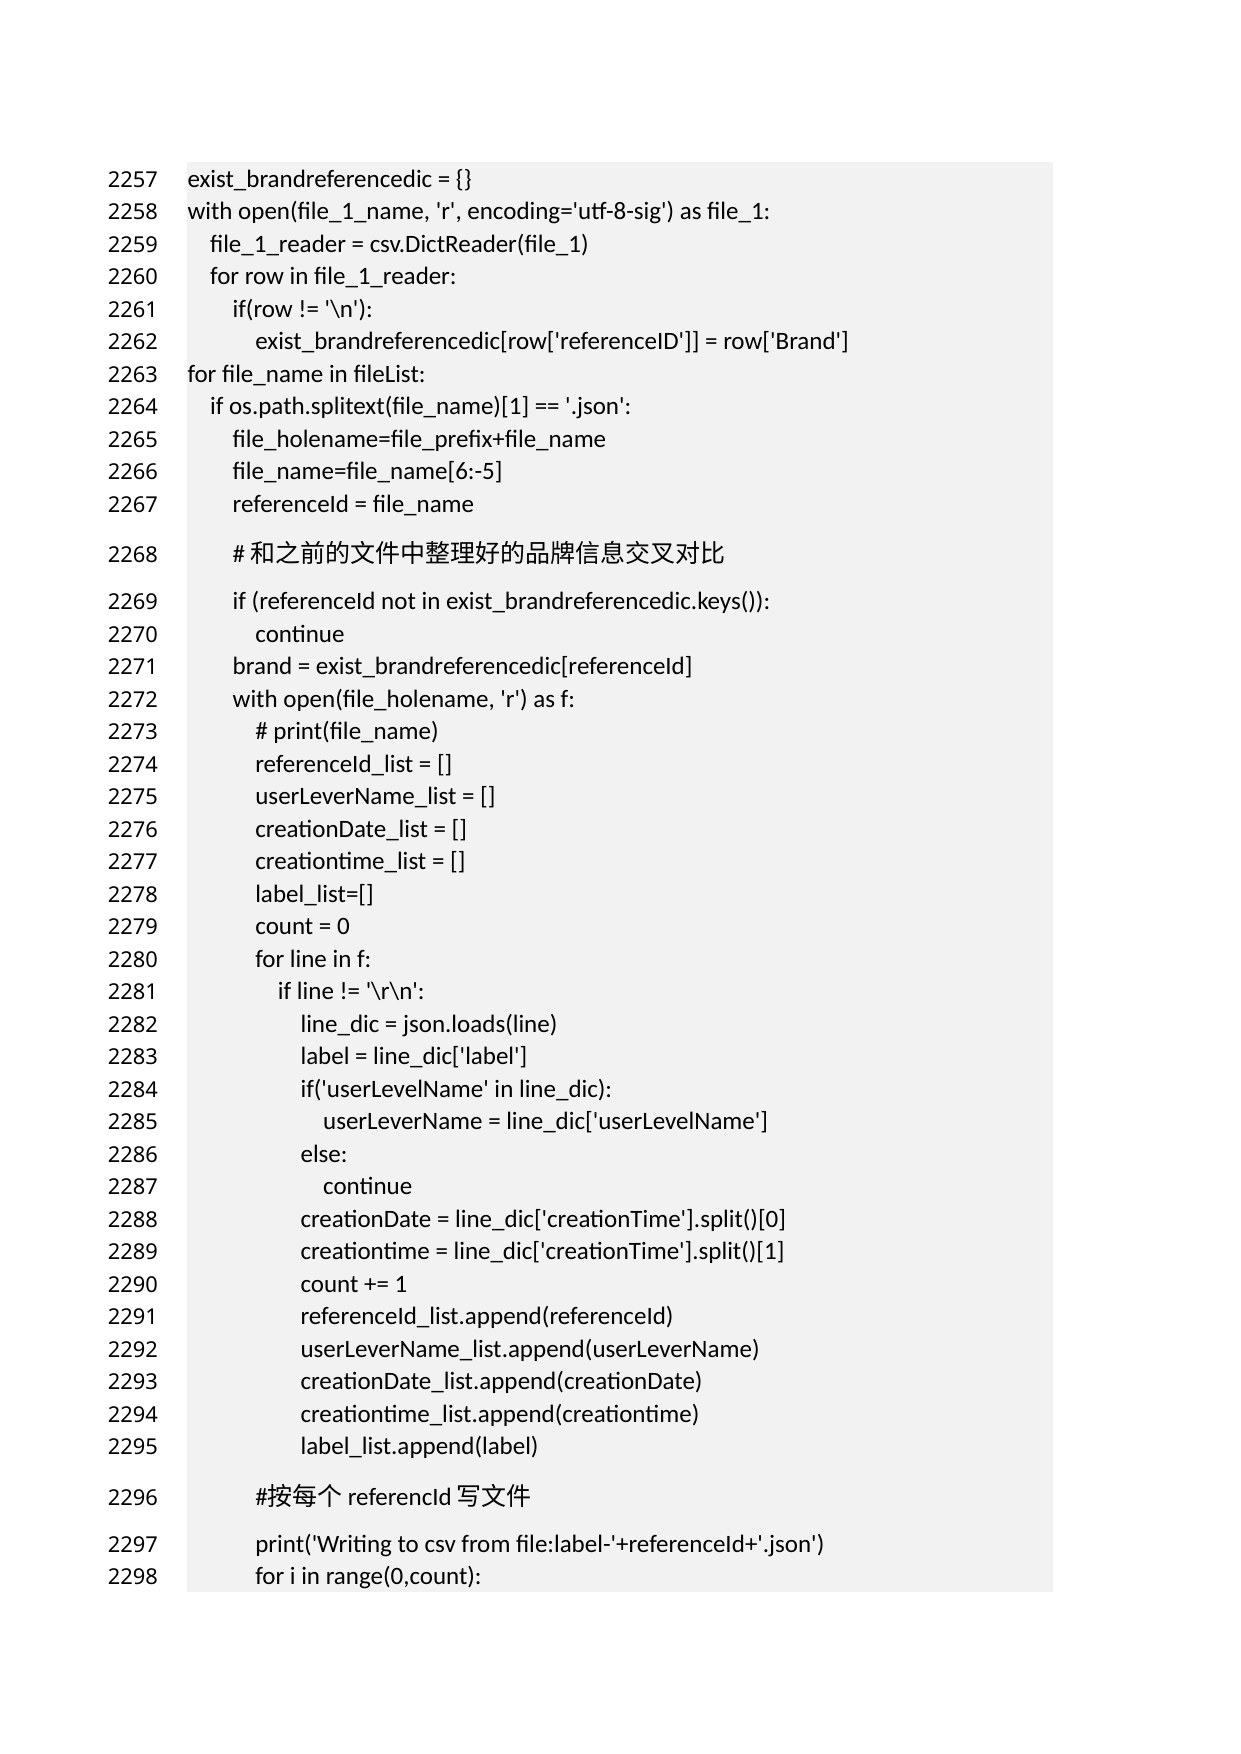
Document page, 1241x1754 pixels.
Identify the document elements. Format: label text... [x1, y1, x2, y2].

text for row in file_1_reader: [187, 259, 1053, 292]
text creationDate_list = [] [187, 812, 1053, 844]
text continue [187, 617, 1053, 649]
text file_1_reader = csv.DictReader(file_1) [187, 227, 1053, 259]
text userLeverName_list = [] [187, 779, 1053, 812]
text userLeverName = line_dic['userLevelName'] [187, 1104, 1053, 1137]
text brand = exist_brandreferencedic[referenceId] [187, 649, 1053, 682]
text #按每个referencId写文件 [187, 1462, 1053, 1527]
text creationtime_list.append(creationtime) [187, 1397, 1053, 1429]
text with open(file_holename, 'r') as f: [187, 682, 1053, 714]
text creationDate = line_dic['creationTime'].split()[0] [187, 1202, 1053, 1234]
text line_dic = json.loads(line) [187, 1007, 1053, 1039]
text label_list.append(label) [187, 1429, 1053, 1462]
text referenceId = file_name [187, 487, 1053, 519]
text exist_brandreferencedic = {} [187, 162, 1053, 194]
text print('Writing to csv from file:label-'+referenceId+'.json') [187, 1527, 1053, 1559]
text else: [187, 1137, 1053, 1169]
text for file_name in fileList: [187, 357, 1053, 389]
text label = line_dic['label'] [187, 1039, 1053, 1072]
text file_name=file_name[6:-5] [187, 454, 1053, 487]
text if line != '\r\n': [187, 974, 1053, 1007]
text exist_brandreferencedic[row['referenceID']] = row['Brand'] [187, 324, 1053, 357]
text count = 0 [187, 909, 1053, 942]
text creationDate_list.append(creationDate) [187, 1364, 1053, 1397]
text # 和之前的文件中整理好的品牌信息交叉对比 [187, 519, 1053, 584]
text userLeverName_list.append(userLeverName) [187, 1332, 1053, 1364]
text creationtime = line_dic['creationTime'].split()[1] [187, 1234, 1053, 1267]
text for i in range(0,count): [187, 1559, 1053, 1592]
text if (referenceId not in exist_brandreferencedic.keys()): [187, 584, 1053, 617]
text count += 1 [187, 1267, 1053, 1299]
text referenceId_list.append(referenceId) [187, 1299, 1053, 1332]
text if os.path.splitext(file_name)[1] == '.json': [187, 389, 1053, 422]
text referenceId_list = [] [187, 747, 1053, 779]
text # print(file_name) [187, 714, 1053, 747]
text label_list=[] [187, 877, 1053, 909]
text if(row != '\n'): [187, 292, 1053, 324]
text file_holename=file_prefix+file_name [187, 422, 1053, 454]
text if('userLevelName' in line_dic): [187, 1072, 1053, 1104]
text with open(file_1_name, 'r', encoding='utf-8-sig') as file_1: [187, 194, 1053, 227]
text for line in f: [187, 942, 1053, 974]
text continue [187, 1169, 1053, 1202]
text creationtime_list = [] [187, 844, 1053, 877]
